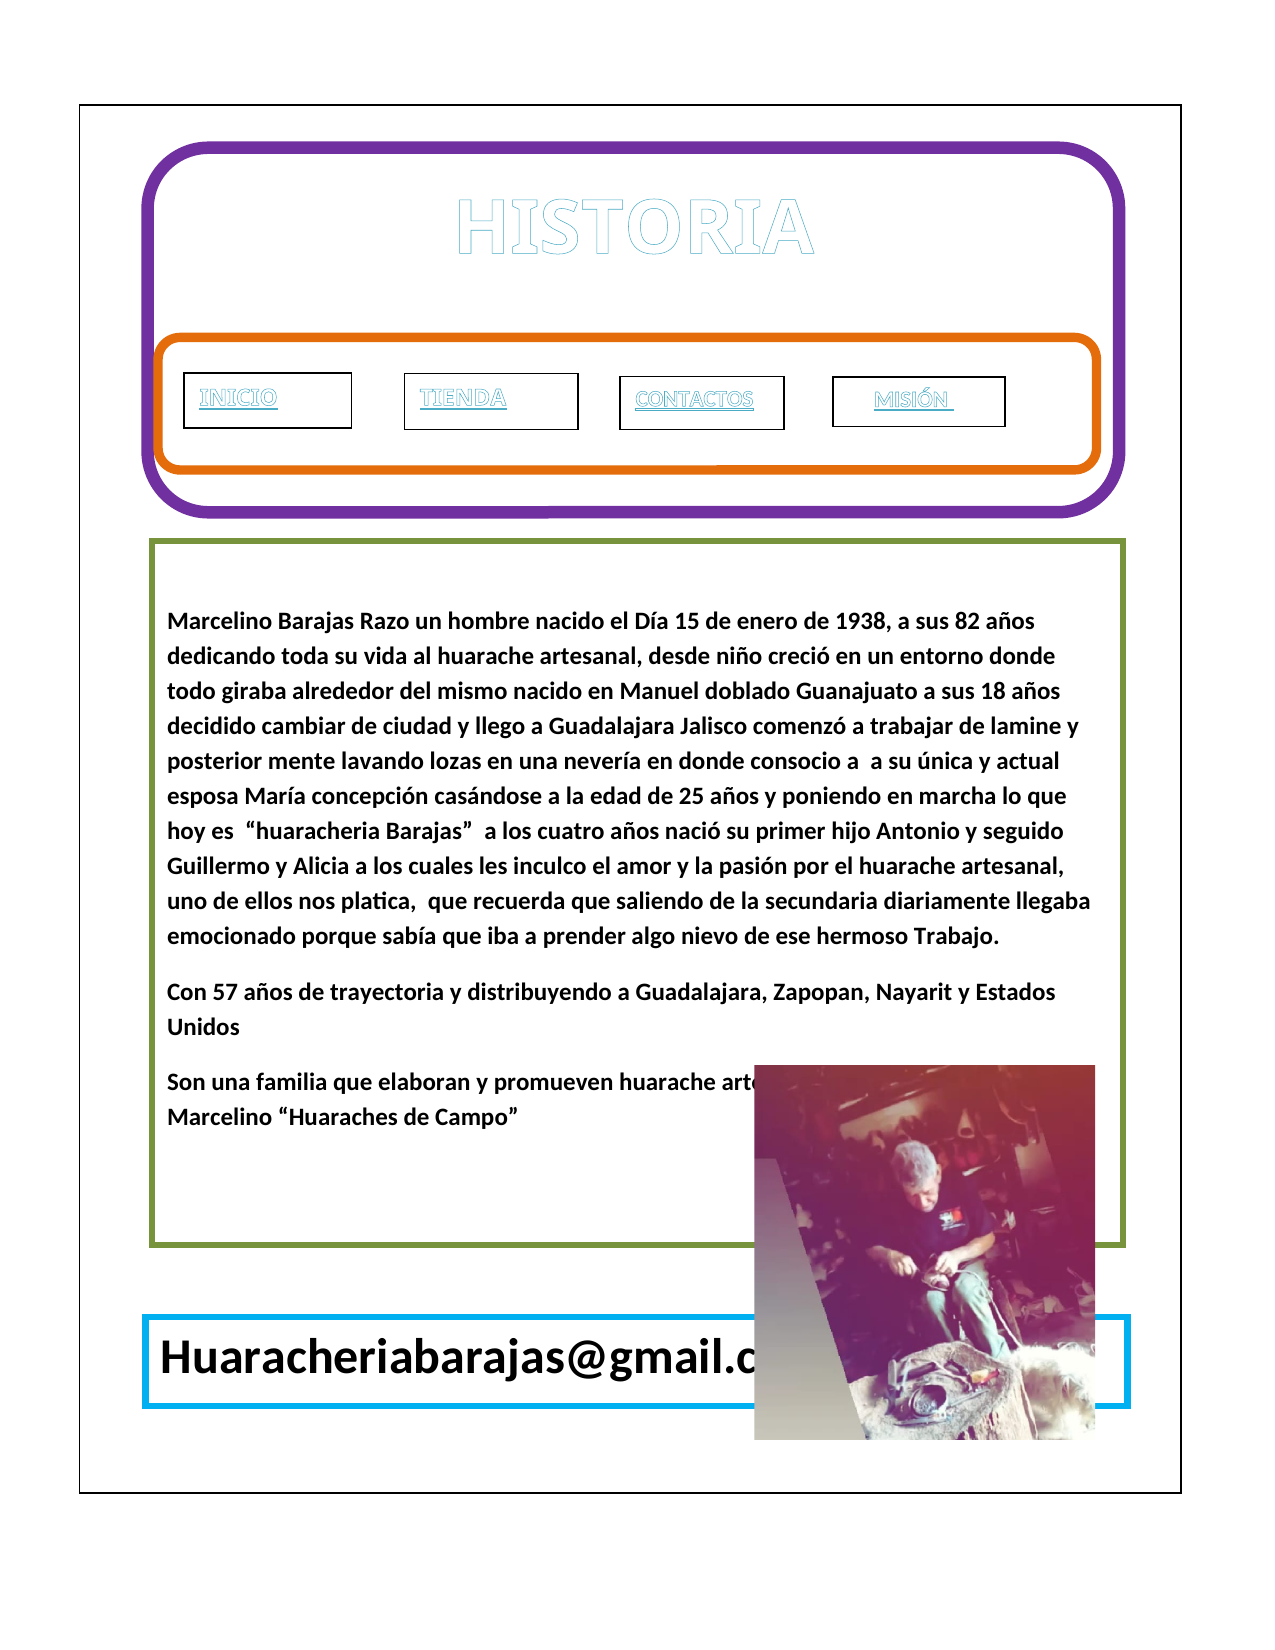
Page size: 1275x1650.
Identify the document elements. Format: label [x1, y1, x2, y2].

picture [754, 1065, 1096, 1440]
